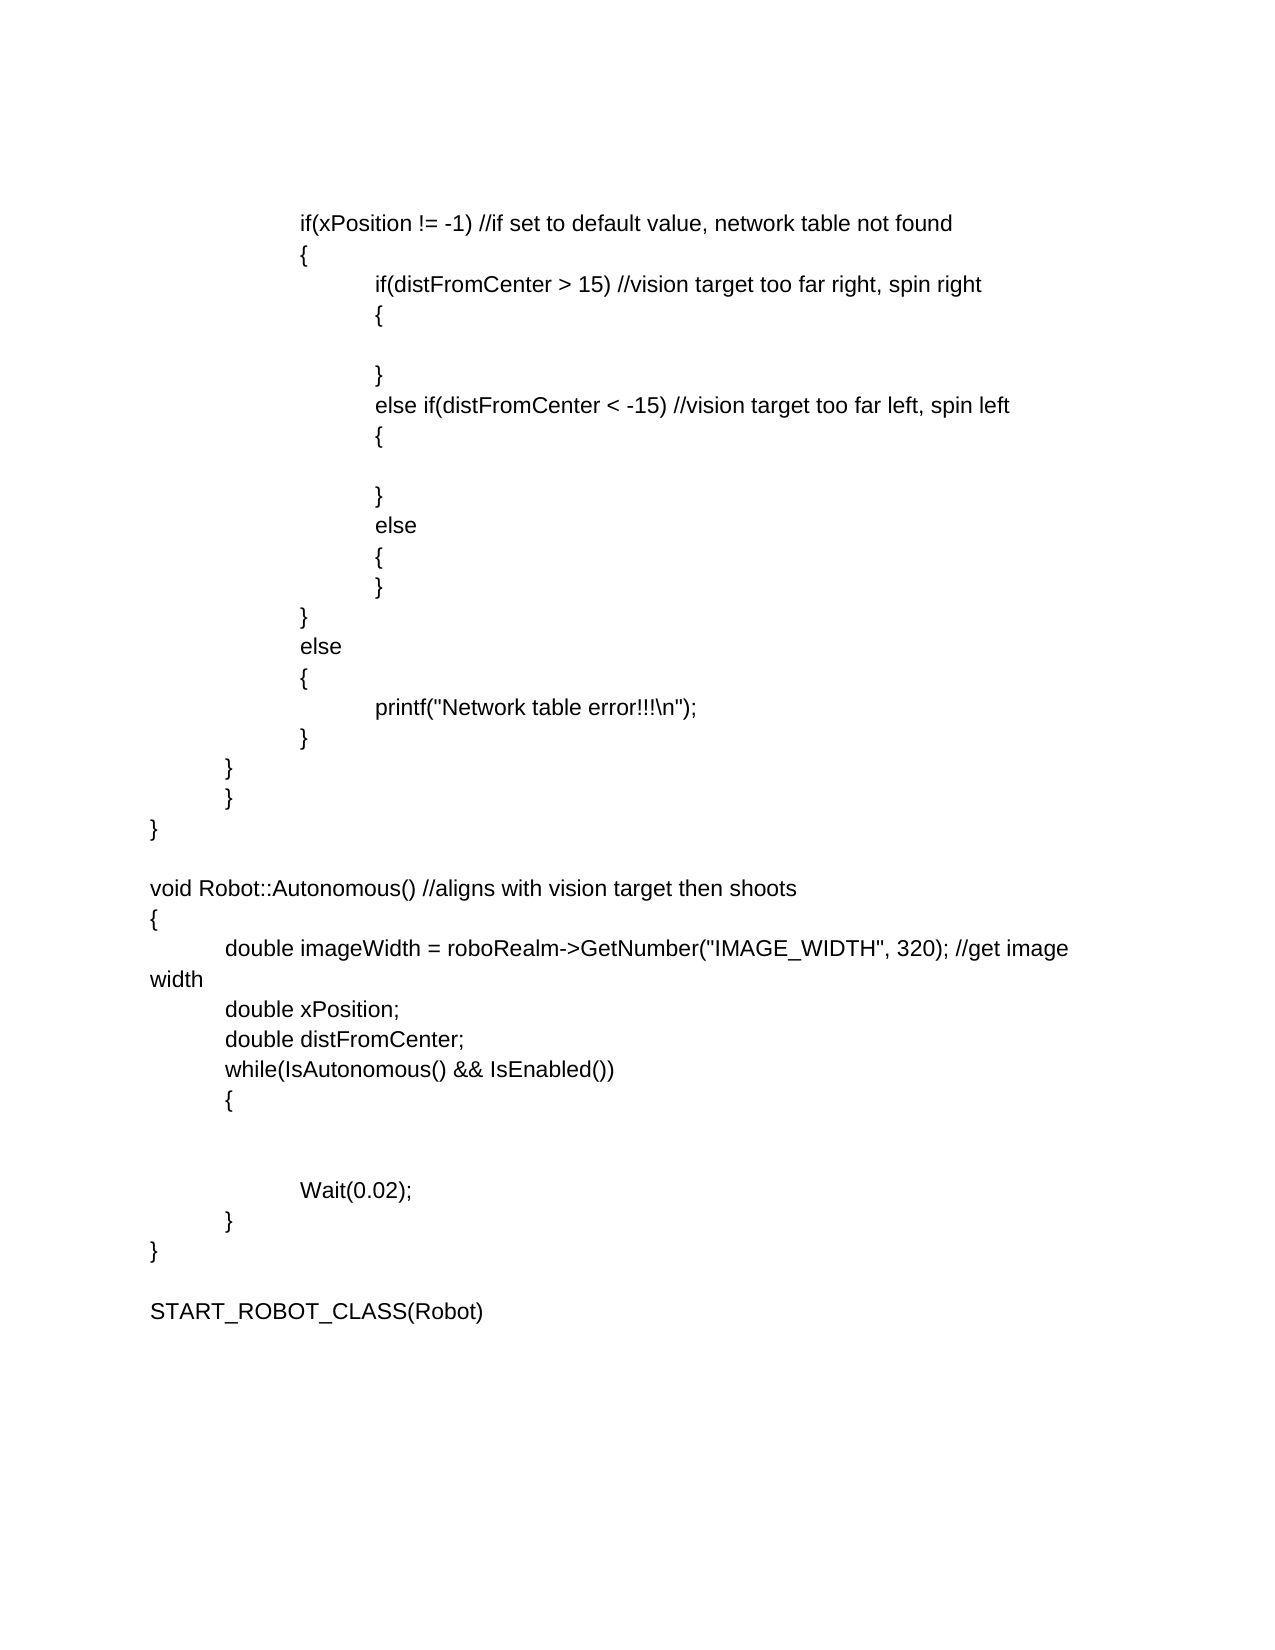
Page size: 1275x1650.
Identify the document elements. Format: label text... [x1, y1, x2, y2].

text else [150, 512, 1125, 539]
text else if(distFromCenter < -15) //vision target too far left, spin left [150, 392, 1125, 418]
text } [150, 1207, 1125, 1234]
text } [150, 814, 1125, 841]
text { [150, 905, 1125, 932]
text } [150, 482, 1125, 509]
text } [150, 573, 1125, 599]
text START_ROBOT_CLASS(Robot) [150, 1298, 1125, 1324]
text else [150, 633, 1125, 660]
text void Robot::Autonomous() //aligns with vision target then shoots [150, 875, 1125, 901]
text { [150, 543, 1125, 569]
text Wait(0.02); [150, 1177, 1125, 1203]
text if(xPosition != -1) //if set to default value, network table not found [150, 210, 1125, 237]
text } [150, 361, 1125, 388]
text while(IsAutonomous() && IsEnabled()) [150, 1056, 1125, 1083]
text { [150, 241, 1125, 267]
text { [150, 422, 1125, 448]
text double imageWidth = roboRealm->GetNumber("IMAGE_WIDTH", 320); //get image width [150, 935, 1125, 992]
text } [150, 724, 1125, 750]
text { [150, 1086, 1125, 1113]
text printf("Network table error!!!\n"); [150, 694, 1125, 720]
text } [150, 1237, 1125, 1264]
text { [150, 301, 1125, 327]
text double distFromCenter; [150, 1026, 1125, 1052]
text } [150, 603, 1125, 629]
text if(distFromCenter > 15) //vision target too far right, spin right [150, 271, 1125, 297]
text } [150, 754, 1125, 781]
text } [150, 784, 1125, 811]
text { [150, 663, 1125, 690]
text double xPosition; [150, 996, 1125, 1022]
